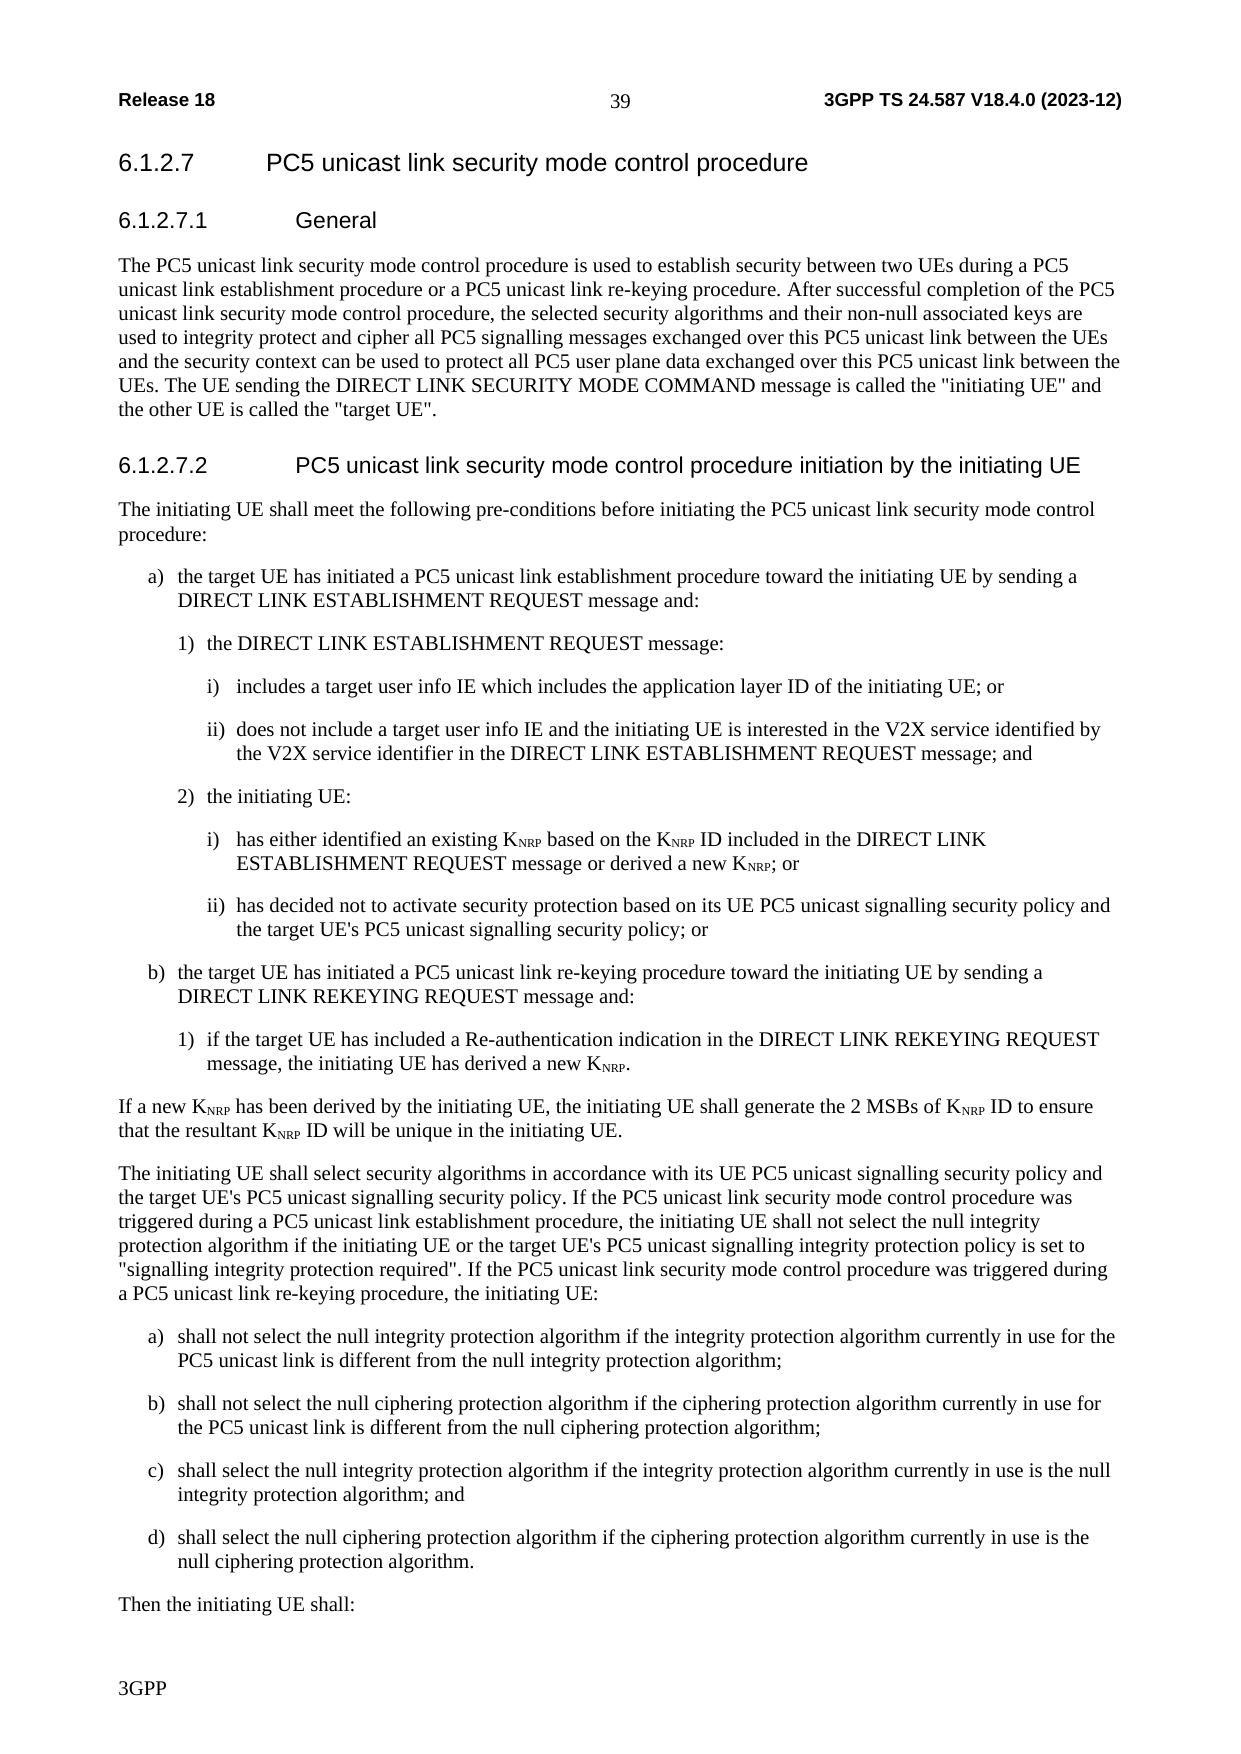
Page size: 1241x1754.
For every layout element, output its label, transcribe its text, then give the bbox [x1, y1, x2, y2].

text d) shall select the null ciphering protection algorithm if the ciphering protection algorithm currently in use is the null ciphering protection algorithm. [148, 1524, 1122, 1573]
subtitle 6.1.2.7.2 PC5 unicast link security mode control procedure initiation by the initiating UE [118, 452, 1122, 479]
text a) shall not select the null integrity protection algorithm if the integrity protection algorithm currently in use for the PC5 unicast link is different from the null integrity protection algorithm; [148, 1324, 1122, 1372]
text 1) the DIRECT LINK ESTABLISHMENT REQUEST message: [177, 631, 1122, 655]
text The PC5 unicast link security mode control procedure is used to establish security between two UEs during a PC5 unicast link establishment procedure or a PC5 unicast link re-keying procedure. After successful completion of the PC5 unicast link security mode control procedure, the selected security algorithms and their non-null associated keys are used to integrity protect and cipher all PC5 signalling messages exchanged over this PC5 unicast link between the UEs and the security context can be used to protect all PC5 user plane data exchanged over this PC5 unicast link between the UEs. The UE sending the DIRECT LINK SECURITY MODE COMMAND message is called the "initiating UE" and the other UE is called the "target UE". [118, 253, 1122, 421]
text Then the initiating UE shall: [118, 1591, 1122, 1616]
text ii) does not include a target user info IE and the initiating UE is interested in the V2X service identified by the V2X service identifier in the DIRECT LINK ESTABLISHMENT REQUEST message; and [207, 717, 1122, 765]
text b) the target UE has initiated a PC5 unicast link re-keying procedure toward the initiating UE by sending a DIRECT LINK REKEYING REQUEST message and: [148, 960, 1122, 1008]
text i) includes a target user info IE which includes the application layer ID of the initiating UE; or [207, 674, 1122, 698]
subtitle 6.1.2.7.1 General [118, 207, 1122, 234]
text The initiating UE shall meet the following pre-conditions before initiating the PC5 unicast link security mode control procedure: [118, 497, 1122, 546]
text If a new KNRP has been derived by the initiating UE, the initiating UE shall generate the 2 MSBs of KNRP ID to ensure that the resultant KNRP ID will be unique in the initiating UE. [118, 1094, 1122, 1142]
text b) shall not select the null ciphering protection algorithm if the ciphering protection algorithm currently in use for the PC5 unicast link is different from the null ciphering protection algorithm; [148, 1391, 1122, 1439]
text ii) has decided not to activate security protection based on its UE PC5 unicast signalling security policy and the target UE's PC5 unicast signalling security policy; or [207, 893, 1122, 941]
text a) the target UE has initiated a PC5 unicast link establishment procedure toward the initiating UE by sending a DIRECT LINK ESTABLISHMENT REQUEST message and: [148, 564, 1122, 612]
text c) shall select the null integrity protection algorithm if the integrity protection algorithm currently in use is the null integrity protection algorithm; and [148, 1458, 1122, 1506]
text 2) the initiating UE: [177, 784, 1122, 808]
text i) has either identified an existing KNRP based on the KNRP ID included in the DIRECT LINK ESTABLISHMENT REQUEST message or derived a new KNRP; or [207, 826, 1122, 874]
subtitle 6.1.2.7 PC5 unicast link security mode control procedure [118, 147, 1122, 176]
text 1) if the target UE has included a Re-authentication indication in the DIRECT LINK REKEYING REQUEST message, the initiating UE has derived a new KNRP. [177, 1027, 1122, 1075]
text The initiating UE shall select security algorithms in accordance with its UE PC5 unicast signalling security policy and the target UE's PC5 unicast signalling security policy. If the PC5 unicast link security mode control procedure was triggered during a PC5 unicast link establishment procedure, the initiating UE shall not select the null integrity protection algorithm if the initiating UE or the target UE's PC5 unicast signalling integrity protection policy is set to "signalling integrity protection required". If the PC5 unicast link security mode control procedure was triggered during a PC5 unicast link re-keying procedure, the initiating UE: [118, 1161, 1122, 1305]
